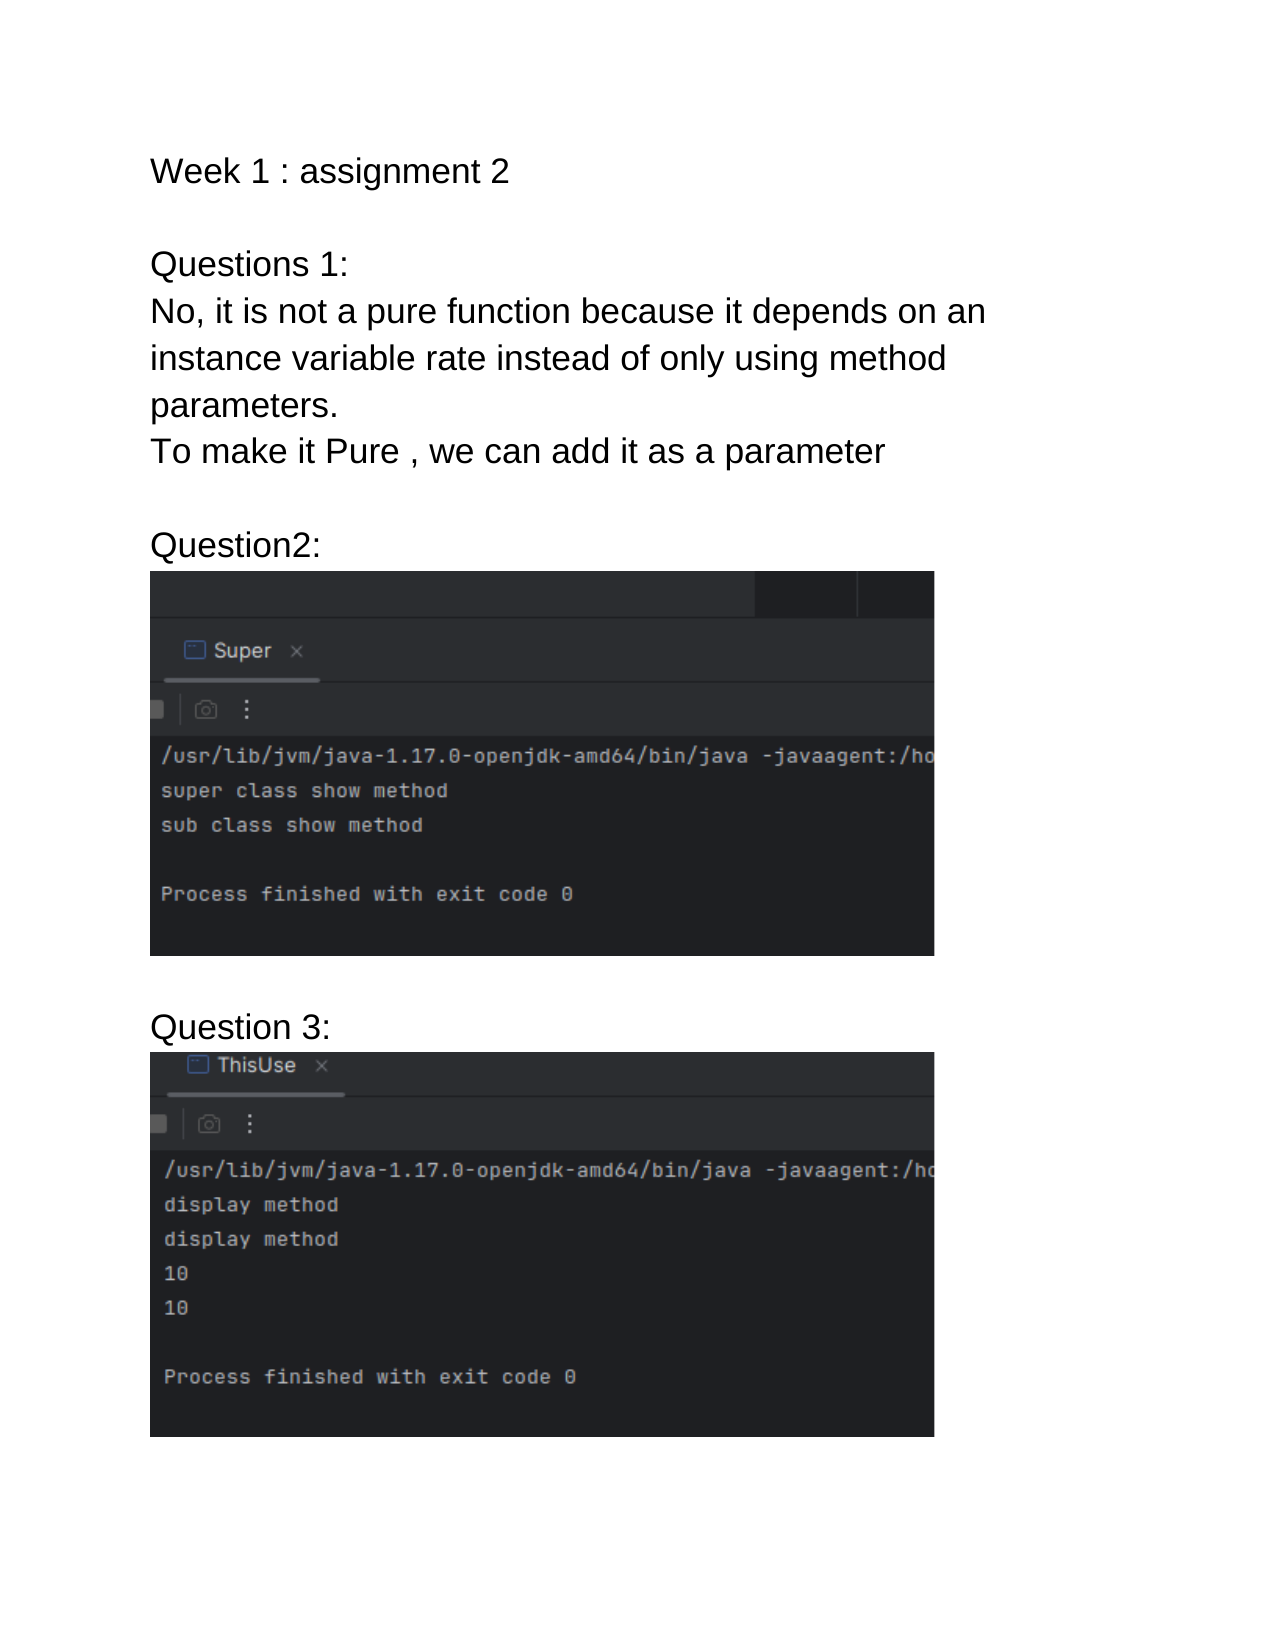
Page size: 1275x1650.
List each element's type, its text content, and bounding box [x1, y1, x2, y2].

picture [150, 571, 935, 956]
text Question2: [150, 524, 1125, 565]
text No, it is not a pure function because it depends on an instance variable rate instead of only using method parameters. To make it Pure , we can add it as a parameter [150, 290, 1125, 471]
picture [150, 1052, 935, 1437]
text Week 1 : assignment 2 [150, 150, 1125, 191]
text Questions 1: [150, 243, 1125, 284]
text Question 3: [150, 1006, 1125, 1047]
